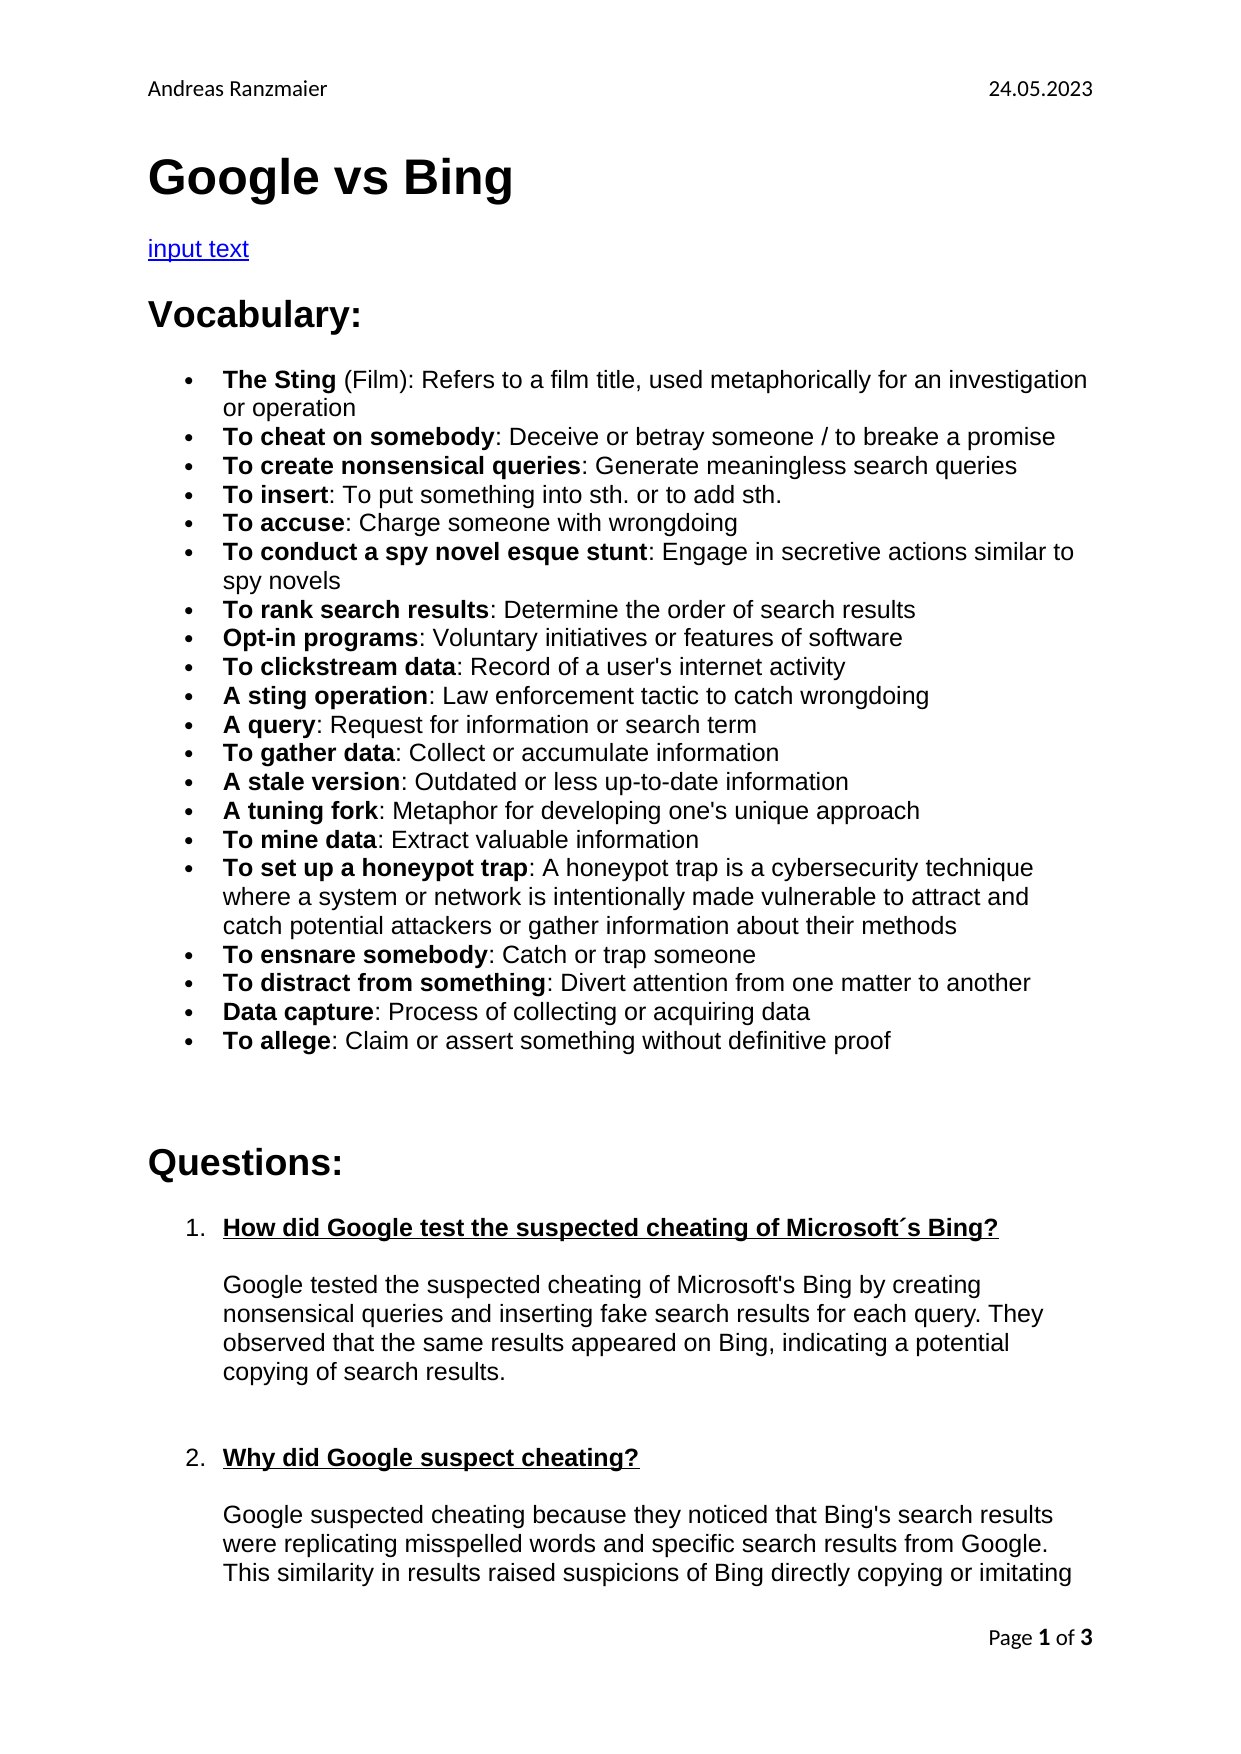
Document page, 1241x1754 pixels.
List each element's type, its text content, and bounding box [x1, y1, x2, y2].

list A query: Request for information or search term [185, 709, 1092, 738]
text Vocabulary: [148, 292, 1092, 335]
list A sting operation: Law enforcement tactic to catch wrongdoing [185, 681, 1092, 709]
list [185, 1442, 1092, 1586]
list To ensnare somebody: Catch or trap someone [185, 939, 1092, 968]
list To accuse: Charge someone with wrongdoing [185, 508, 1092, 537]
list The Sting (Film): Refers to a film title, used metaphorically for an investigation or operation [185, 364, 1092, 422]
list To mine data: Extract valuable information [185, 824, 1092, 853]
list To rank search results: Determine the order of search results [185, 594, 1092, 623]
list To allege: Claim or assert something without definitive proof [185, 1026, 1092, 1111]
list To gather data: Collect or accumulate information [185, 738, 1092, 767]
text input text [148, 234, 1092, 263]
list To create nonsensical queries: Generate meaningless search queries [185, 451, 1092, 479]
list Opt-in programs: Voluntary initiatives or features of software [185, 623, 1092, 652]
list To conduct a spy novel esque stunt: Engage in secretive actions similar to spy novels [185, 537, 1092, 594]
list To distract from something: Divert attention from one matter to another [185, 968, 1092, 997]
text Questions: [148, 1141, 1092, 1184]
text Google vs Bing [148, 148, 1092, 205]
list To set up a honeypot trap: A honeypot trap is a cybersecurity technique where a system or network is intentionally made vulnerable to attract and catch potential attackers or gather information about their methods [185, 853, 1092, 939]
list To insert: To put something into sth. or to add sth. [185, 479, 1092, 508]
list To clickstream data: Record of a user's internet activity [185, 652, 1092, 681]
list Data capture: Process of collecting or acquiring data [185, 997, 1092, 1026]
list A tuning fork: Metaphor for developing one's unique approach [185, 796, 1092, 824]
list To cheat on somebody: Deceive or betray someone / to breake a promise [185, 422, 1092, 451]
list A stale version: Outdated or less up-to-date information [185, 767, 1092, 796]
list How did Google test the suspected cheating of Microsoft´s Bing? Google tested the suspected cheating of Microsoft's Bing by creating nonsensical queries and inserting fake search results for each query. They observed that the same results appeared on Bing, indicating a potential copying of search results. [185, 1213, 1092, 1413]
